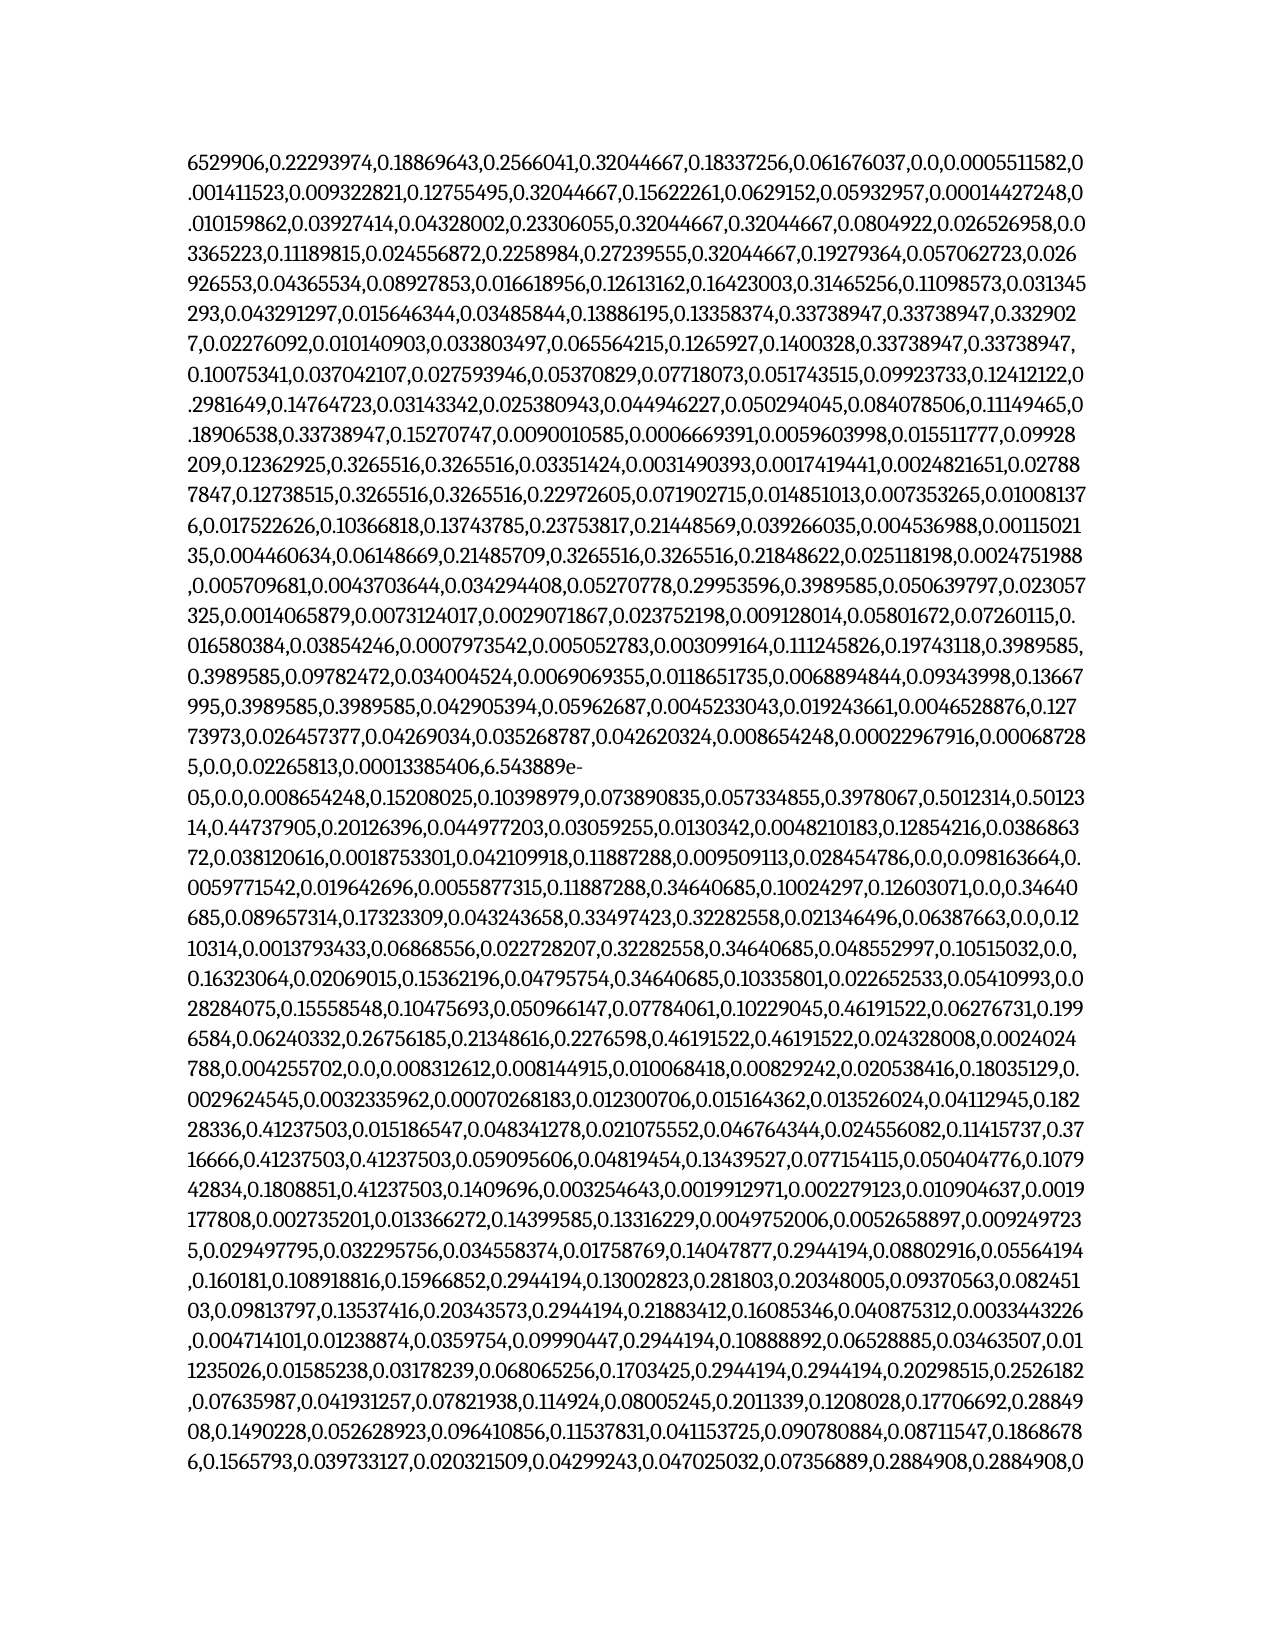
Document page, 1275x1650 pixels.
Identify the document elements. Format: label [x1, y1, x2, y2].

text [187, 150, 1087, 1475]
